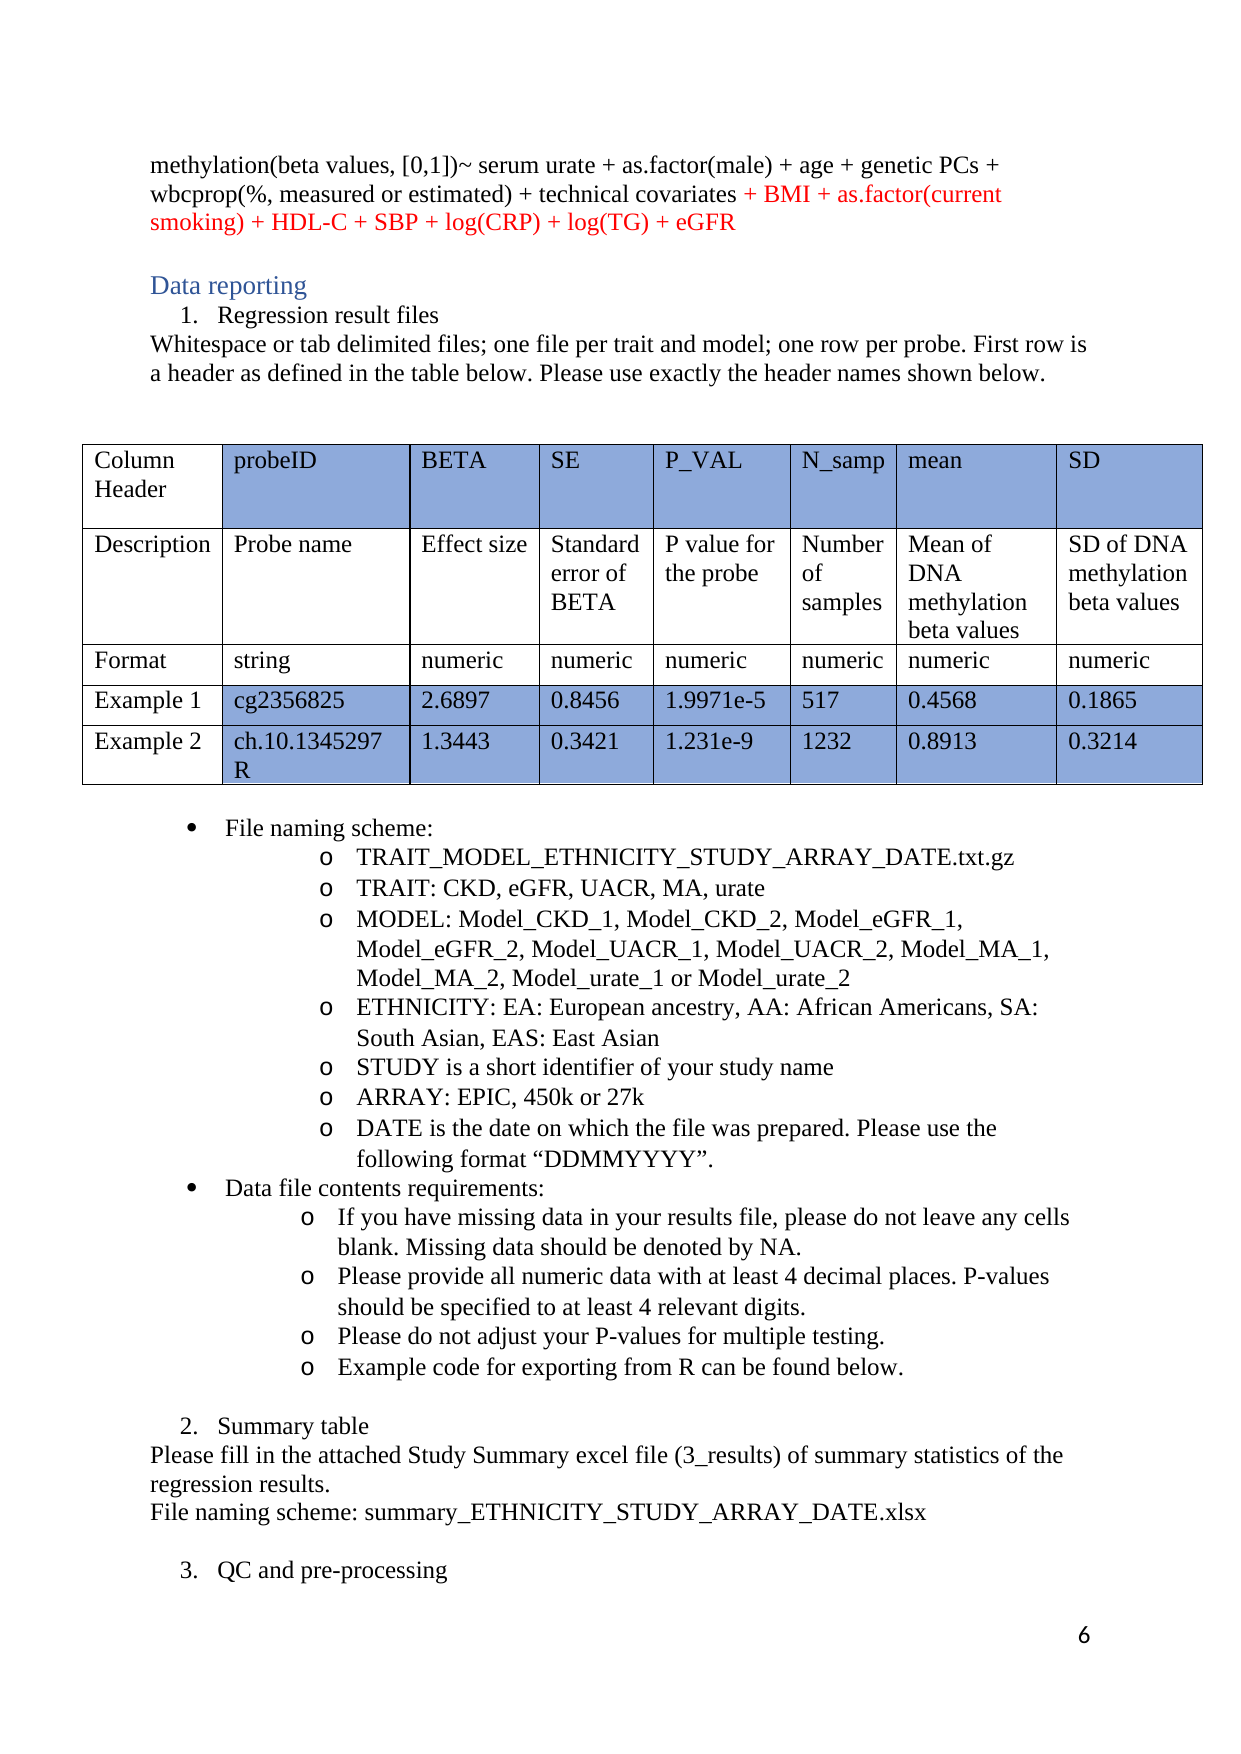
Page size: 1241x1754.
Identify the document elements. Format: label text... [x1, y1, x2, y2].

list Please do not adjust your P-values for multiple testing. [300, 1321, 1090, 1352]
table_cell Format [83, 645, 222, 684]
table_cell numeric [1057, 645, 1202, 684]
table_header P_VAL [654, 445, 790, 528]
list Example code for exporting from R can be found below. [300, 1352, 1090, 1382]
text Whitespace or tab delimited files; one file per trait and model; one row per probe. First row is a header as defined in the table below. Please use exactly the header names shown below. [150, 329, 1090, 387]
table_header SE [540, 445, 653, 528]
table_cell numeric [897, 645, 1056, 684]
list Please provide all numeric data with at least 4 decimal places. P-values should be specified to at least 4 relevant digits. [300, 1261, 1090, 1321]
table_cell 0.3421 [540, 726, 653, 783]
table_cell Effect size [411, 529, 539, 644]
list ARRAY: EPIC, 450k or 27k [319, 1082, 1090, 1113]
list TRAIT_MODEL_ETHNICITY_STUDY_ARRAY_DATE.txt.gz [319, 842, 1090, 873]
table_cell 0.4568 [897, 686, 1056, 725]
text Please fill in the attached Study Summary excel file (3_results) of summary statistics of the regression results. [150, 1440, 1090, 1497]
table_cell 1.9971e-5 [654, 686, 790, 725]
table_header probeID [223, 445, 409, 528]
table_cell ch.10.1345297R [223, 726, 409, 783]
table_cell 517 [791, 686, 896, 725]
table_cell cg2356825 [223, 686, 409, 725]
table_cell Example 2 [83, 726, 222, 783]
table_header Column Header [83, 445, 222, 528]
table_cell 0.8456 [540, 686, 653, 725]
list STUDY is a short identifier of your study name [319, 1052, 1090, 1082]
table_header BETA [411, 445, 539, 528]
table_cell Mean of DNA methylation beta values [897, 529, 1056, 644]
table_cell SD of DNA methylation beta values [1057, 529, 1202, 644]
table_header N_samp [791, 445, 896, 528]
table_cell 1.3443 [411, 726, 539, 783]
table_cell numeric [791, 645, 896, 684]
list TRAIT: CKD, eGFR, UACR, MA, urate [319, 873, 1090, 904]
table_cell Description [83, 529, 222, 644]
list DATE is the date on which the file was prepared. Please use the following format “DDMMYYYY”. [319, 1113, 1090, 1173]
table_cell P value for the probe [654, 529, 790, 644]
list File naming scheme: [187, 813, 1090, 842]
list MODEL: Model_CKD_1, Model_CKD_2, Model_eGFR_1, Model_eGFR_2, Model_UACR_1, Model_UACR_2, Model_MA_1, Model_MA_2, Model_urate_1 or Model_urate_2 [319, 904, 1090, 992]
list Data file contents requirements: [187, 1173, 1090, 1202]
table_cell Number of samples [791, 529, 896, 644]
table_cell 0.3214 [1057, 726, 1202, 783]
text File naming scheme: summary_ETHNICITY_STUDY_ARRAY_DATE.xlsx [150, 1497, 1090, 1526]
list QC and pre-processing [179, 1555, 1090, 1584]
table_cell 0.8913 [897, 726, 1056, 783]
table_header mean [897, 445, 1056, 528]
list Summary table [179, 1411, 1090, 1440]
table_cell 0.1865 [1057, 686, 1202, 725]
table_cell 1232 [791, 726, 896, 783]
table_cell 2.6897 [411, 686, 539, 725]
table_cell Probe name [223, 529, 409, 644]
table_cell numeric [411, 645, 539, 684]
text methylation(beta values, [0,1])~ serum urate + as.factor(male) + age + genetic PCs + wbcprop(%, measured or estimated) + technical covariates + BMI + as.factor(current smoking) + HDL-C + SBP + log(CRP) + log(TG) + eGFR [150, 150, 1090, 236]
table_cell numeric [654, 645, 790, 684]
table_header SD [1057, 445, 1202, 528]
list Regression result files [179, 300, 1090, 329]
table_cell Standard error of BETA [540, 529, 653, 644]
table_cell string [223, 645, 409, 684]
list If you have missing data in your results file, please do not leave any cells blank. Missing data should be denoted by NA. [300, 1202, 1090, 1261]
table_cell numeric [540, 645, 653, 684]
table_cell Example 1 [83, 686, 222, 725]
list ETHNICITY: EA: European ancestry, AA: African Americans, SA: South Asian, EAS: East Asian [319, 992, 1090, 1052]
subtitle Data reporting [150, 269, 1090, 300]
table_cell 1.231e-9 [654, 726, 790, 783]
